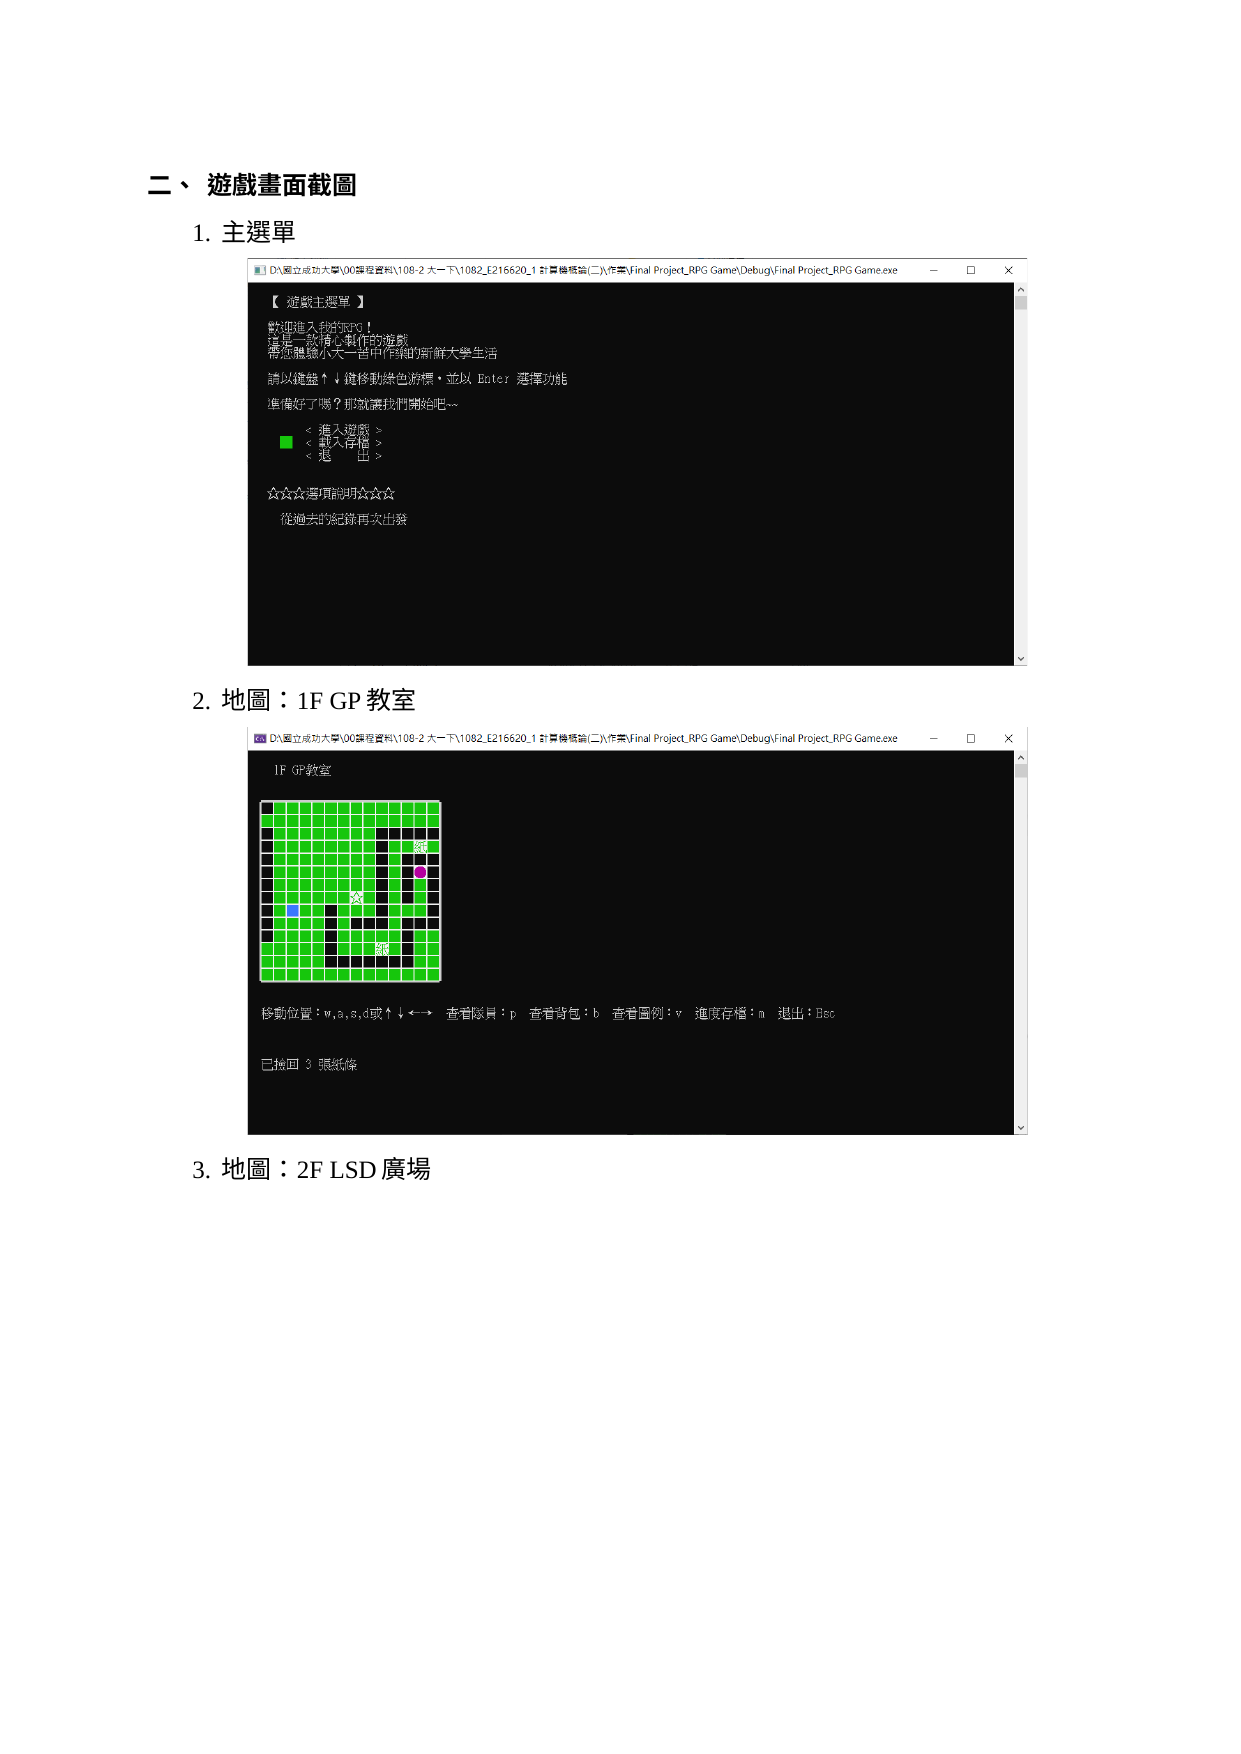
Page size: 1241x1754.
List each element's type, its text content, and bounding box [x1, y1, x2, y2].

list 遊戲畫面截圖 [148, 164, 1092, 202]
list 地圖：2F LSD廣場 [192, 1149, 1092, 1186]
picture [247, 727, 1028, 1135]
list 地圖：1F GP教室 [192, 680, 1092, 718]
picture [247, 258, 1028, 666]
list 主選單 [192, 211, 1092, 249]
